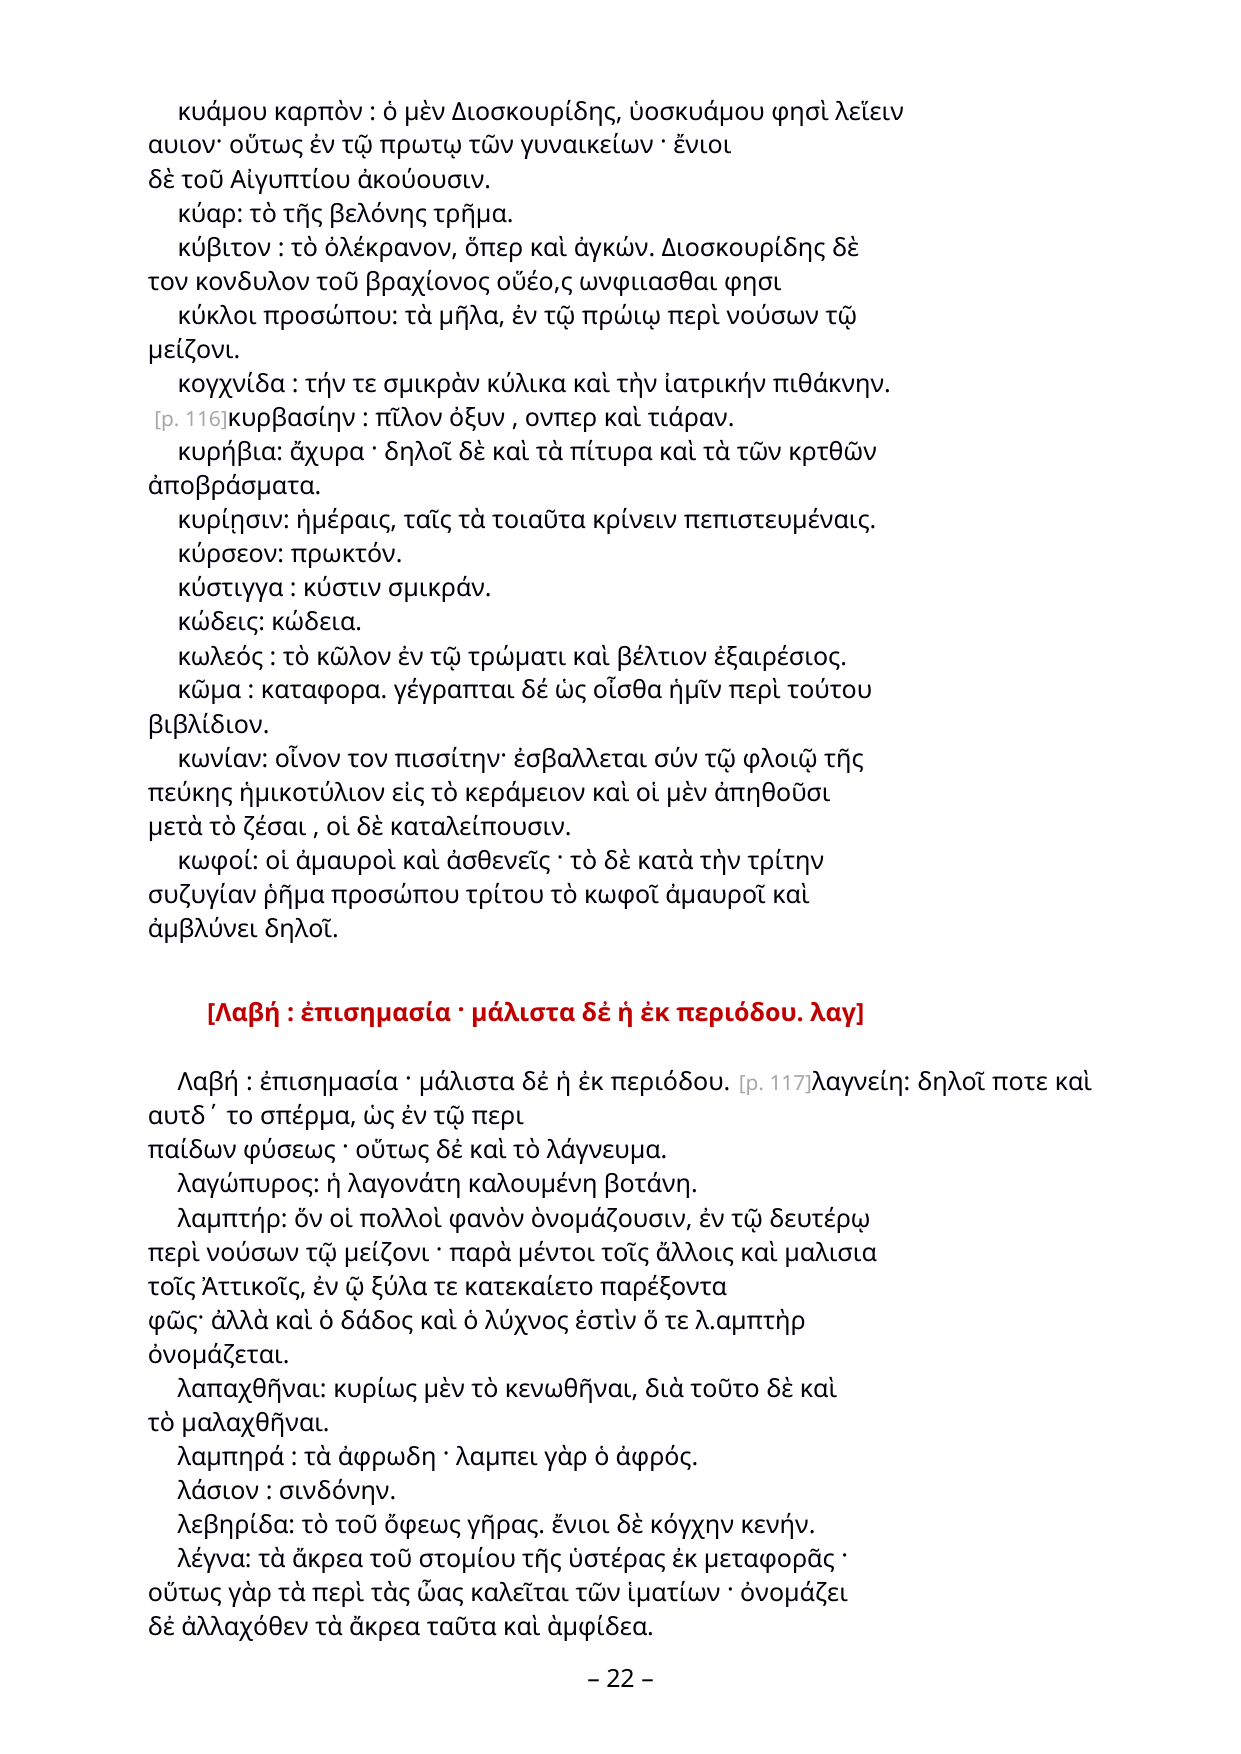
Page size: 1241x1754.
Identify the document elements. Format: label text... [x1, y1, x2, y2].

text λαμπτήρ: ὅν οἱ πολλοὶ φανὸν ὸνομάζουσιν, ἐν τῷ δευτέρῳ περὶ νούσων τῷ μείζονι · παρὰ μέντοι τοῖς ἄλλοις καὶ μαλισια τοῖς Ἀττικοῖς, ἐν ῷ ξύλα τε κατεκαίετο παρέξοντα φῶς· ἀλλὰ καὶ ὁ δάδος καὶ ὁ λύχνος ἐστὶν ὅ τε λ.αμπτὴρ ὀνομάζεται. [148, 1200, 1092, 1371]
text κύκλοι προσώπου: τὰ μῆλα, ἐν τῷ πρώιῳ περὶ νούσων τῷ μείζονι. [148, 297, 1092, 366]
text κύαρ: τὸ τῆς βελόνης τρῆμα. [148, 195, 1092, 229]
text λέγνα: τὰ ἄκρεα τοῦ στομίου τῆς ὑστέρας ἐκ μεταφορᾶς · οὕτως γὰρ τὰ περὶ τὰς ὦας καλεῖται τῶν ἱματίων · ὀνομάζει δἐ ἀλλαχόθεν τὰ ἄκρεα ταῦτα καὶ ὰμφίδεα. [148, 1541, 1092, 1643]
text λαμπηρά : τὰ ἀφρωδη · λαμπει γὰρ ὁ ἀφρός. [148, 1439, 1092, 1473]
text κογχνίδα : τήν τε σμικρὰν κύλικα καὶ τὴν ἰατρικήν πιθάκνην. [p. 116]κυρβασίην : πῖλον ὀξυν , ονπερ καὶ τιάραν. [148, 366, 1092, 434]
text λαγώπυρος: ἡ λαγονάτη καλουμένη βοτάνη. [148, 1166, 1092, 1200]
text κύστιγγα : κύστιν σμικράν. [148, 570, 1092, 604]
text Λαβή : ἐπισημασία · μάλιστα δἐ ἡ ἐκ περιόδου. [p. 117]λαγνείη: δηλοῖ ποτε καὶ αυτδ΄ το σπέρμα, ὡς ἐν τῷ περι παίδων φύσεως · οὕτως δἐ καὶ τὸ λάγνευμα. [148, 1064, 1092, 1166]
text κυάμου καρπὸν : ὁ μὲν Διοσκουρίδης, ὑοσκυάμου φησὶ λεἵειν αυιον· οὕτως ἐν τῷ πρωτῳ τῶν γυναικείων · ἔνιοι δὲ τοῦ Αἰγυπτίου ἀκούουσιν. [148, 93, 1092, 195]
text κύβιτον : τὸ ὀλέκρανον, ὅπερ καὶ ἀγκών. Διοσκουρίδης δὲ τον κονδυλον τοῦ βραχίονος οὕέο,ς ωνφιιασθαι φησι [148, 229, 1092, 297]
subtitle [Λαβή : ἐπισημασία · μάλιστα δἐ ἡ ἐκ περιόδου. λαγ] [207, 995, 1092, 1029]
text κωφοί: οἱ ἀμαυροὶ καὶ ἀσθενεῖς · τὸ δὲ κατὰ τὴν τρίτην συζυγίαν ῥῆμα προσώπου τρίτου τὸ κωφοῖ ἀμαυροῖ καὶ ἀμβλύνει δηλοῖ. [148, 842, 1092, 945]
text κυρήβια: ἄχυρα · δηλοῖ δὲ καὶ τὰ πίτυρα καὶ τὰ τῶν κρτθῶν ἀποβράσματα. [148, 434, 1092, 502]
text κωνίαν: οἶνον τον πισσίτην· ἐσβαλλεται σύν τῷ φλοιῷ τῆς πεύκης ἡμικοτύλιον εἰς τὸ κεράμειον καὶ οἱ μὲν ἀπηθοῦσι μετὰ τὸ ζέσαι , οἱ δὲ καταλείπουσιν. [148, 740, 1092, 842]
text κυρίῃσιν: ἡμέραις, ταῖς τὰ τοιαῦτα κρίνειν πεπιστευμέναις. [148, 502, 1092, 536]
text κῶμα : καταφορα. γέγραπται δέ ὡς οἶσθα ἡμῖν περὶ τούτου βιβλίδιον. [148, 672, 1092, 740]
text λαπαχθῆναι: κυρίως μὲν τὸ κενωθῆναι, διὰ τοῦτο δὲ καὶ τὸ μαλαχθῆναι. [148, 1371, 1092, 1439]
text κωλεός : τὸ κῶλον ἐν τῷ τρώματι καὶ βέλτιον ἐξαιρέσιος. [148, 638, 1092, 672]
text λεβηρίδα: τὸ τοῦ ὄφεως γῆρας. ἔνιοι δὲ κόγχην κενήν. [148, 1507, 1092, 1541]
text κώδεις: κώδεια. [148, 604, 1092, 638]
text λάσιον : σινδόνην. [148, 1473, 1092, 1507]
text κύρσεον: πρωκτόν. [148, 536, 1092, 570]
